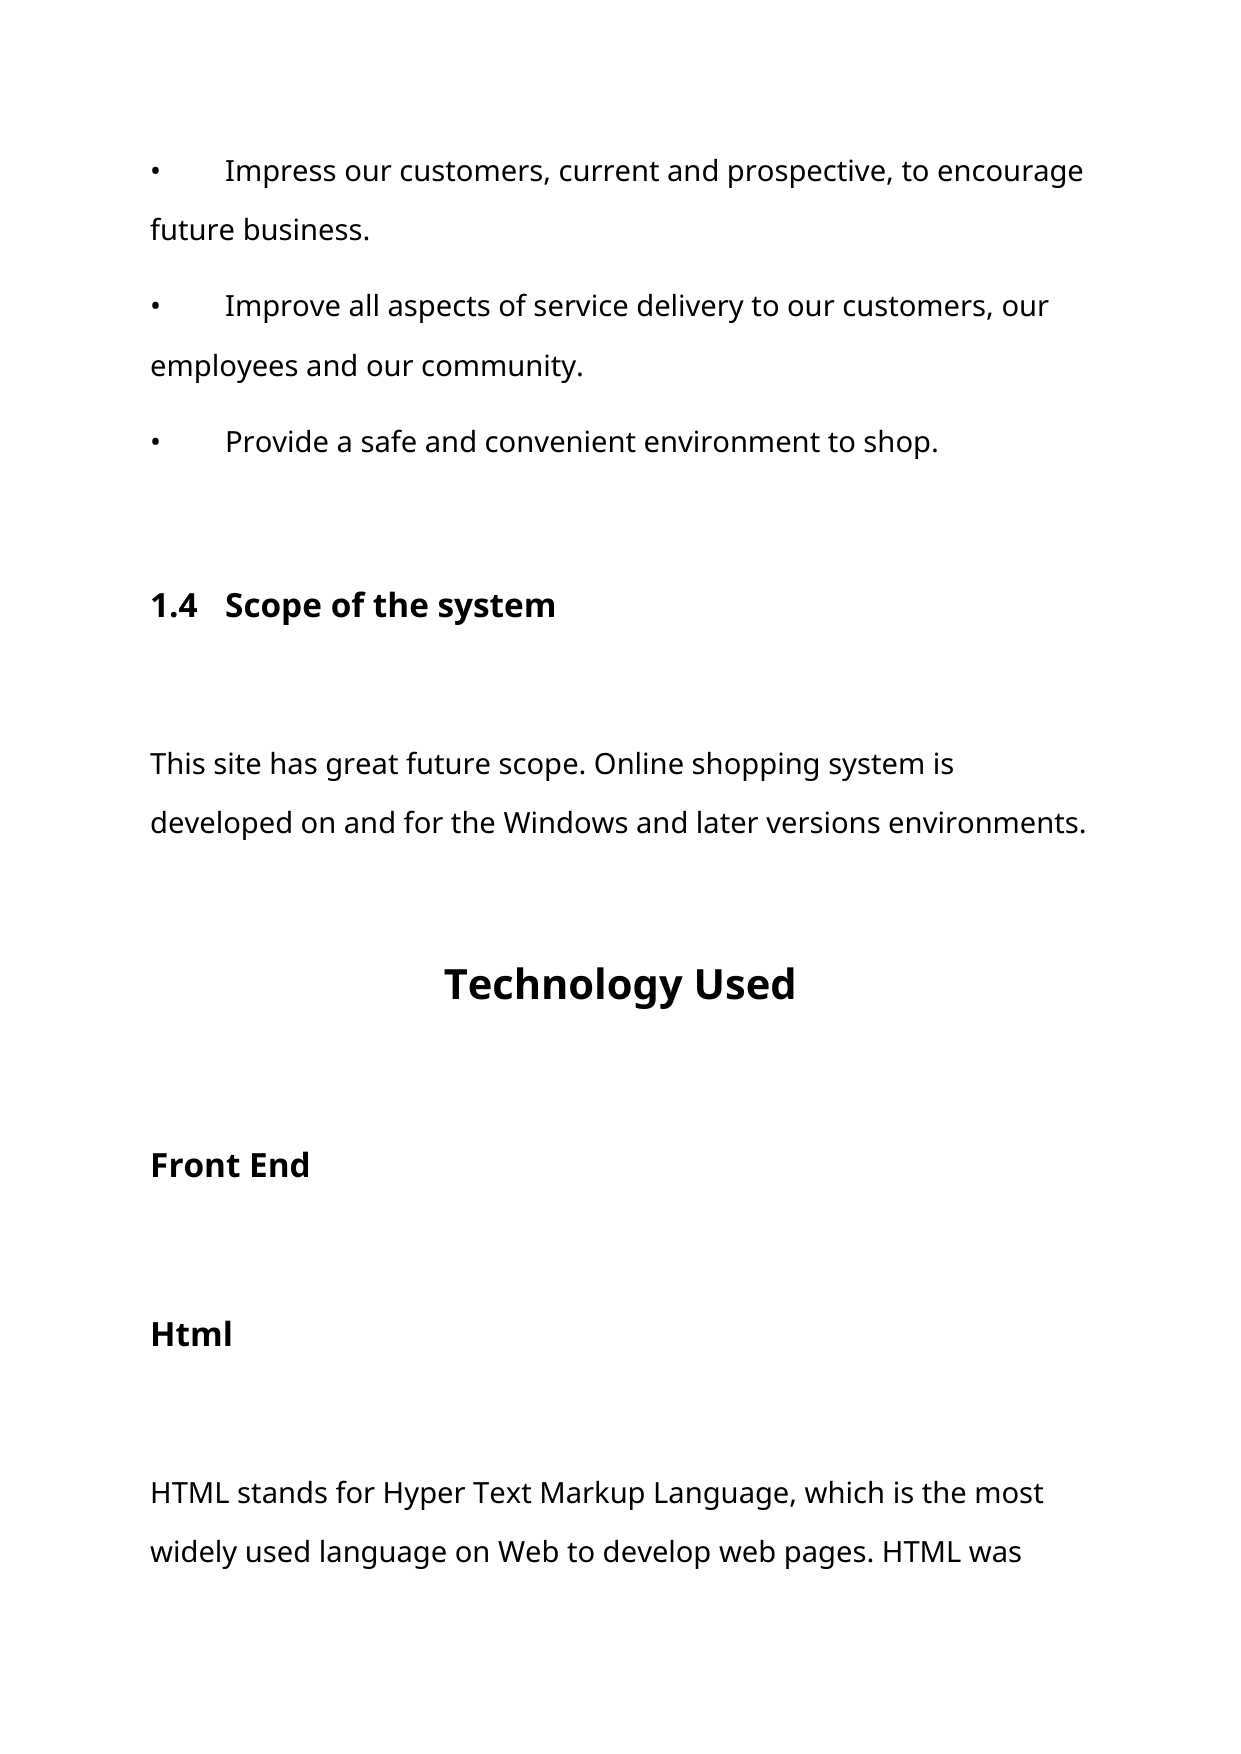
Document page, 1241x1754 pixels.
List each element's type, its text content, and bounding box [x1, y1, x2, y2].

text 1.4 Scope of the system [150, 582, 1090, 628]
text This site has great future scope. Online shopping system is developed on and for the Windows and later versions environments. [150, 743, 1090, 842]
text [150, 1472, 1090, 1571]
text • Provide a safe and convenient environment to shop. [150, 421, 1090, 461]
text • Impress our customers, current and prospective, to encourage future business. [150, 150, 1090, 249]
text • Improve all aspects of service delivery to our customers, our employees and our community. [150, 286, 1090, 385]
text Technology Used [150, 955, 1090, 1012]
text Html [150, 1311, 1090, 1356]
text Front End [150, 1141, 1090, 1187]
